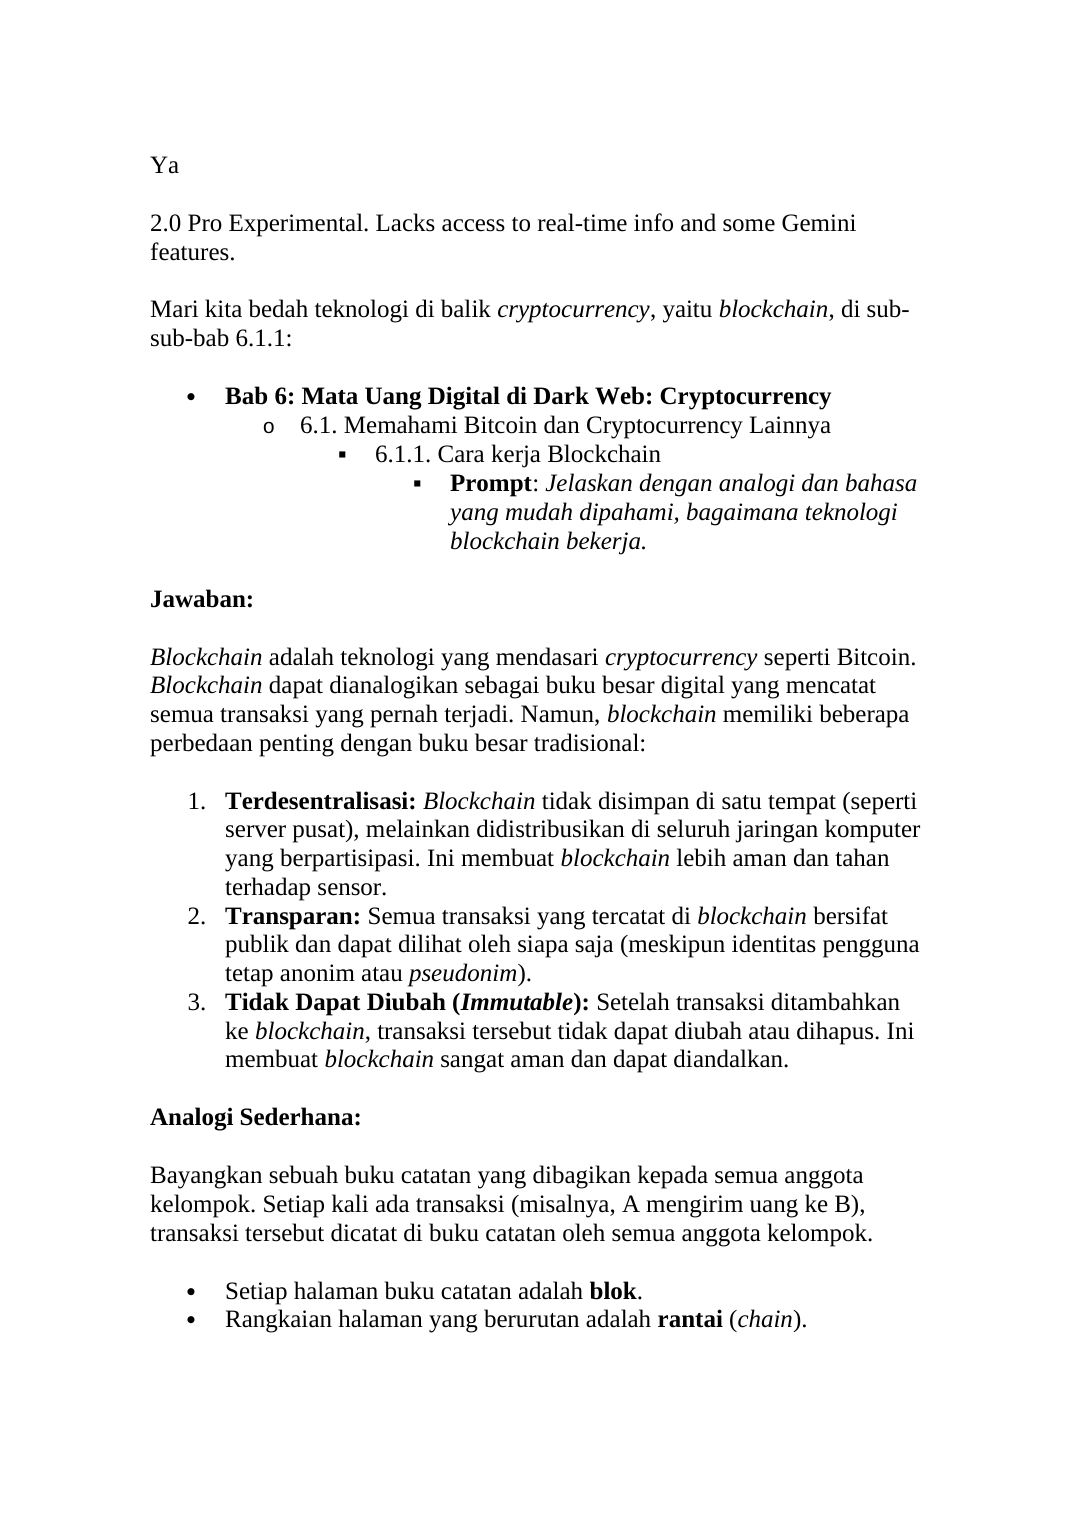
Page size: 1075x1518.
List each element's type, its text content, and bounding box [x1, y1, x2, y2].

text Blockchain adalah teknologi yang mendasari cryptocurrency seperti Bitcoin. Blockchain dapat dianalogikan sebagai buku besar digital yang mencatat semua transaksi yang pernah terjadi. Namun, blockchain memiliki beberapa perbedaan penting dengan buku besar tradisional: [150, 642, 925, 757]
text 2.0 Pro Experimental. Lacks access to real-time info and some Gemini features. [150, 208, 925, 265]
text Mari kita bedah teknologi di balik cryptocurrency, yaitu blockchain, di sub-sub-bab 6.1.1: [150, 294, 925, 352]
text Jawaban: [150, 584, 925, 612]
text Bayangkan sebuah buku catatan yang dibagikan kepada semua anggota kelompok. Setiap kali ada transaksi (misalnya, A mengirim uang ke B), transaksi tersebut dicatat di buku catatan oleh semua anggota kelompok. [150, 1160, 925, 1247]
list 6.1. Memahami Bitcoin dan Cryptocurrency Lainnya [262, 410, 925, 439]
list Setiap halaman buku catatan adalah blok. [187, 1276, 925, 1304]
list Rangkaian halaman yang berurutan adalah rantai (chain). [187, 1304, 925, 1333]
list Transparan: Semua transaksi yang tercatat di blockchain bersifat publik dan dapat dilihat oleh siapa saja (meskipun identitas pengguna tetap anonim atau pseudonim). [187, 901, 925, 987]
list Prompt: Jelaskan dengan analogi dan bahasa yang mudah dipahami, bagaimana teknologi blockchain bekerja. [412, 468, 925, 554]
text Ya [150, 150, 925, 179]
text Analogi Sederhana: [150, 1102, 925, 1131]
list Terdesentralisasi: Blockchain tidak disimpan di satu tempat (seperti server pusat), melainkan didistribusikan di seluruh jaringan komputer yang berpartisipasi. Ini membuat blockchain lebih aman dan tahan terhadap sensor. [187, 786, 925, 901]
list 6.1.1. Cara kerja Blockchain [337, 439, 925, 468]
list Bab 6: Mata Uang Digital di Dark Web: Cryptocurrency [187, 381, 925, 410]
list Tidak Dapat Diubah (Immutable): Setelah transaksi ditambahkan ke blockchain, transaksi tersebut tidak dapat diubah atau dihapus. Ini membuat blockchain sangat aman dan dapat diandalkan. [187, 987, 925, 1073]
